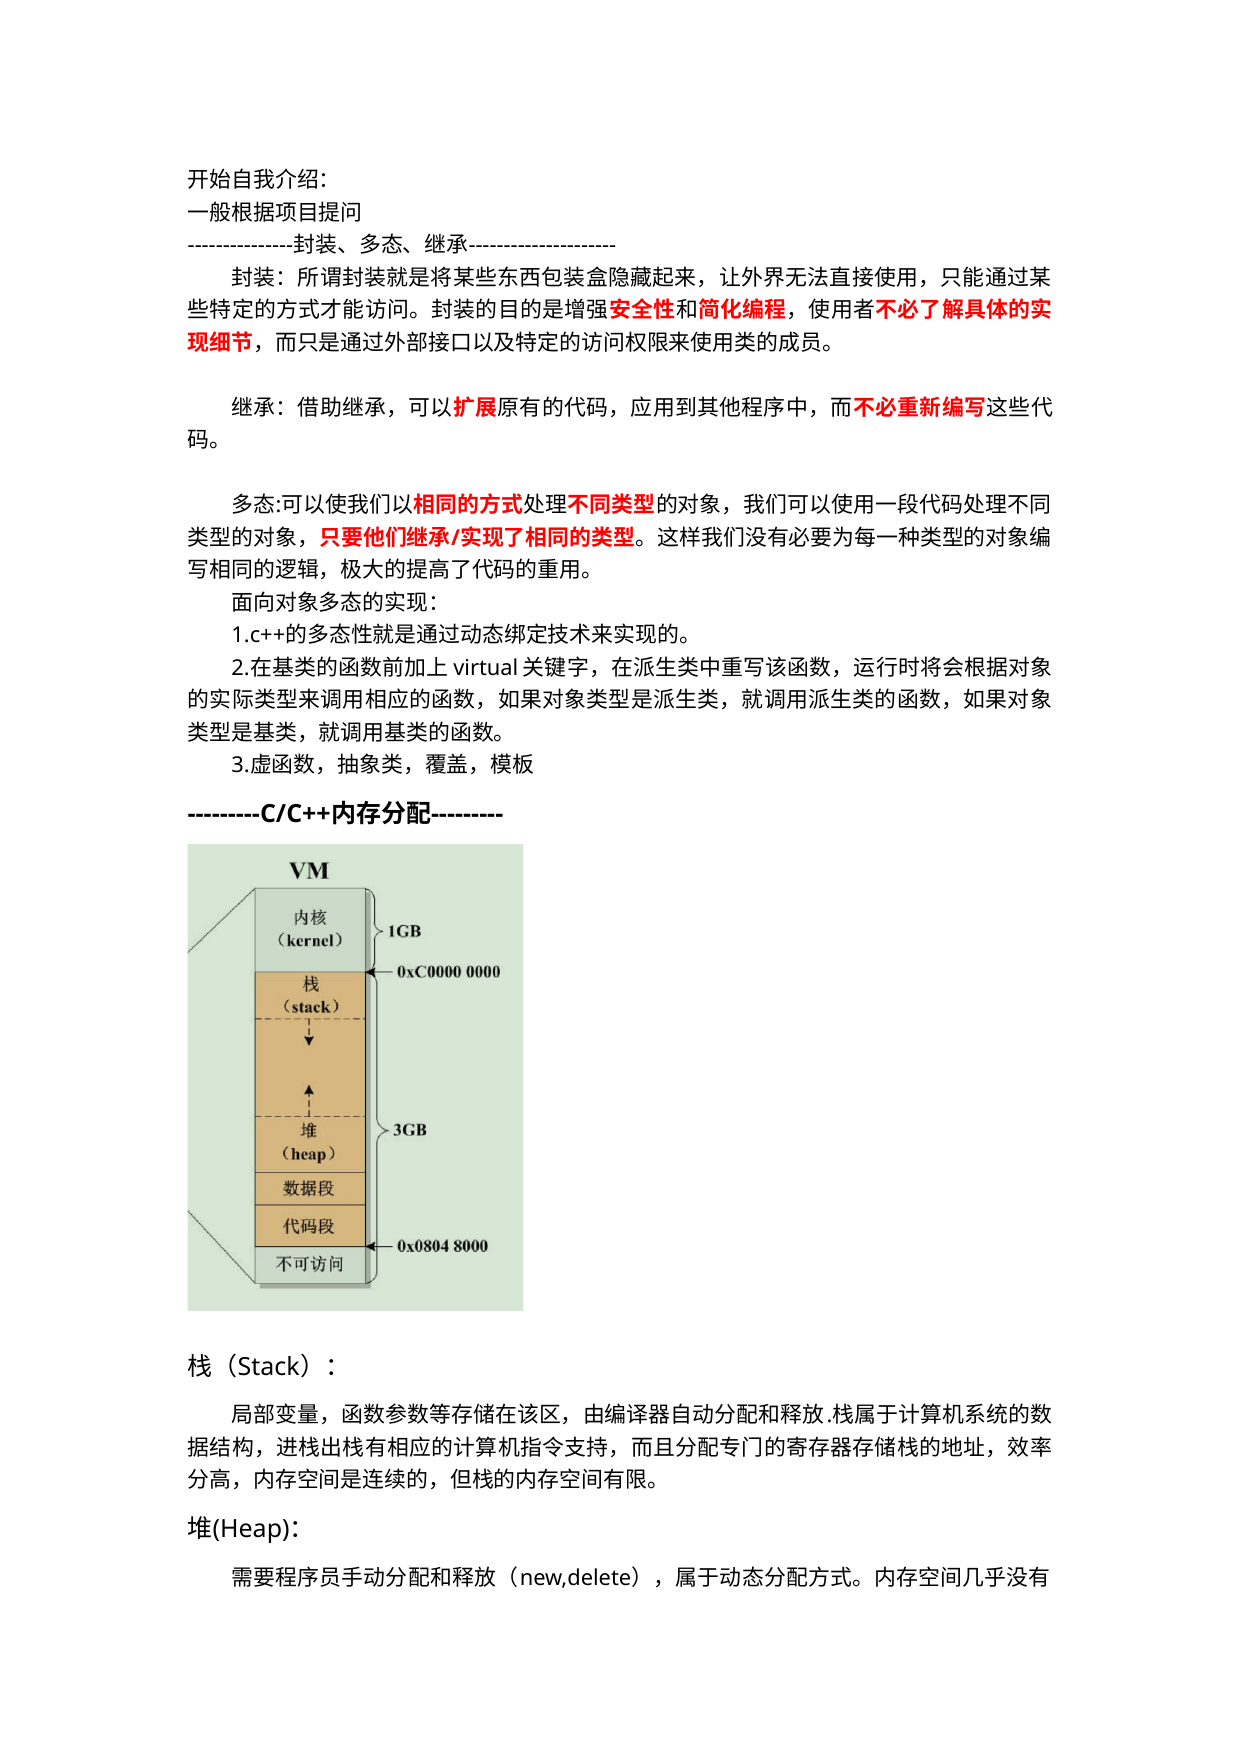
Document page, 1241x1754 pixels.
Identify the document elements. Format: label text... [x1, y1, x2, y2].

text 1.c++的多态性就是通过动态绑定技术来实现的。 [187, 617, 1053, 649]
text ---------------封装、多态、继承--------------------- [187, 227, 1053, 259]
text 局部变量，函数参数等存储在该区，由编译器自动分配和释放.栈属于计算机系统的数据结构，进栈出栈有相应的计算机指令支持，而且分配专门的寄存器存储栈的地址，效率分高，内存空间是连续的，但栈的内存空间有限。 [187, 1397, 1053, 1494]
text 堆(Heap)： [187, 1494, 1053, 1559]
text 开始自我介绍： [187, 162, 1053, 194]
text 栈（Stack）： [187, 1332, 1053, 1397]
text 继承：借助继承，可以扩展原有的代码，应用到其他程序中，而不必重新编写这些代码。 [187, 389, 1053, 454]
text 面向对象多态的实现： [187, 584, 1053, 617]
text ---------C/C++内存分配--------- [187, 779, 1053, 844]
picture [187, 844, 524, 1311]
text 多态:可以使我们以相同的方式处理不同类型的对象，我们可以使用一段代码处理不同类型的对象，只要他们继承/实现了相同的类型。这样我们没有必要为每一种类型的对象编写相同的逻辑，极大的提高了代码的重用。 [187, 487, 1053, 584]
text 2.在基类的函数前加上virtual关键字，在派生类中重写该函数，运行时将会根据对象的实际类型来调用相应的函数，如果对象类型是派生类，就调用派生类的函数，如果对象类型是基类，就调用基类的函数。 [187, 649, 1053, 747]
text 3.虚函数，抽象类，覆盖，模板 [187, 747, 1053, 779]
text 封装：所谓封装就是将某些东西包装盒隐藏起来，让外界无法直接使用，只能通过某些特定的方式才能访问。封装的目的是增强安全性和简化编程，使用者不必了解具体的实现细节，而只是通过外部接口以及特定的访问权限来使用类的成员。 [187, 259, 1053, 357]
text 一般根据项目提问 [187, 194, 1053, 227]
